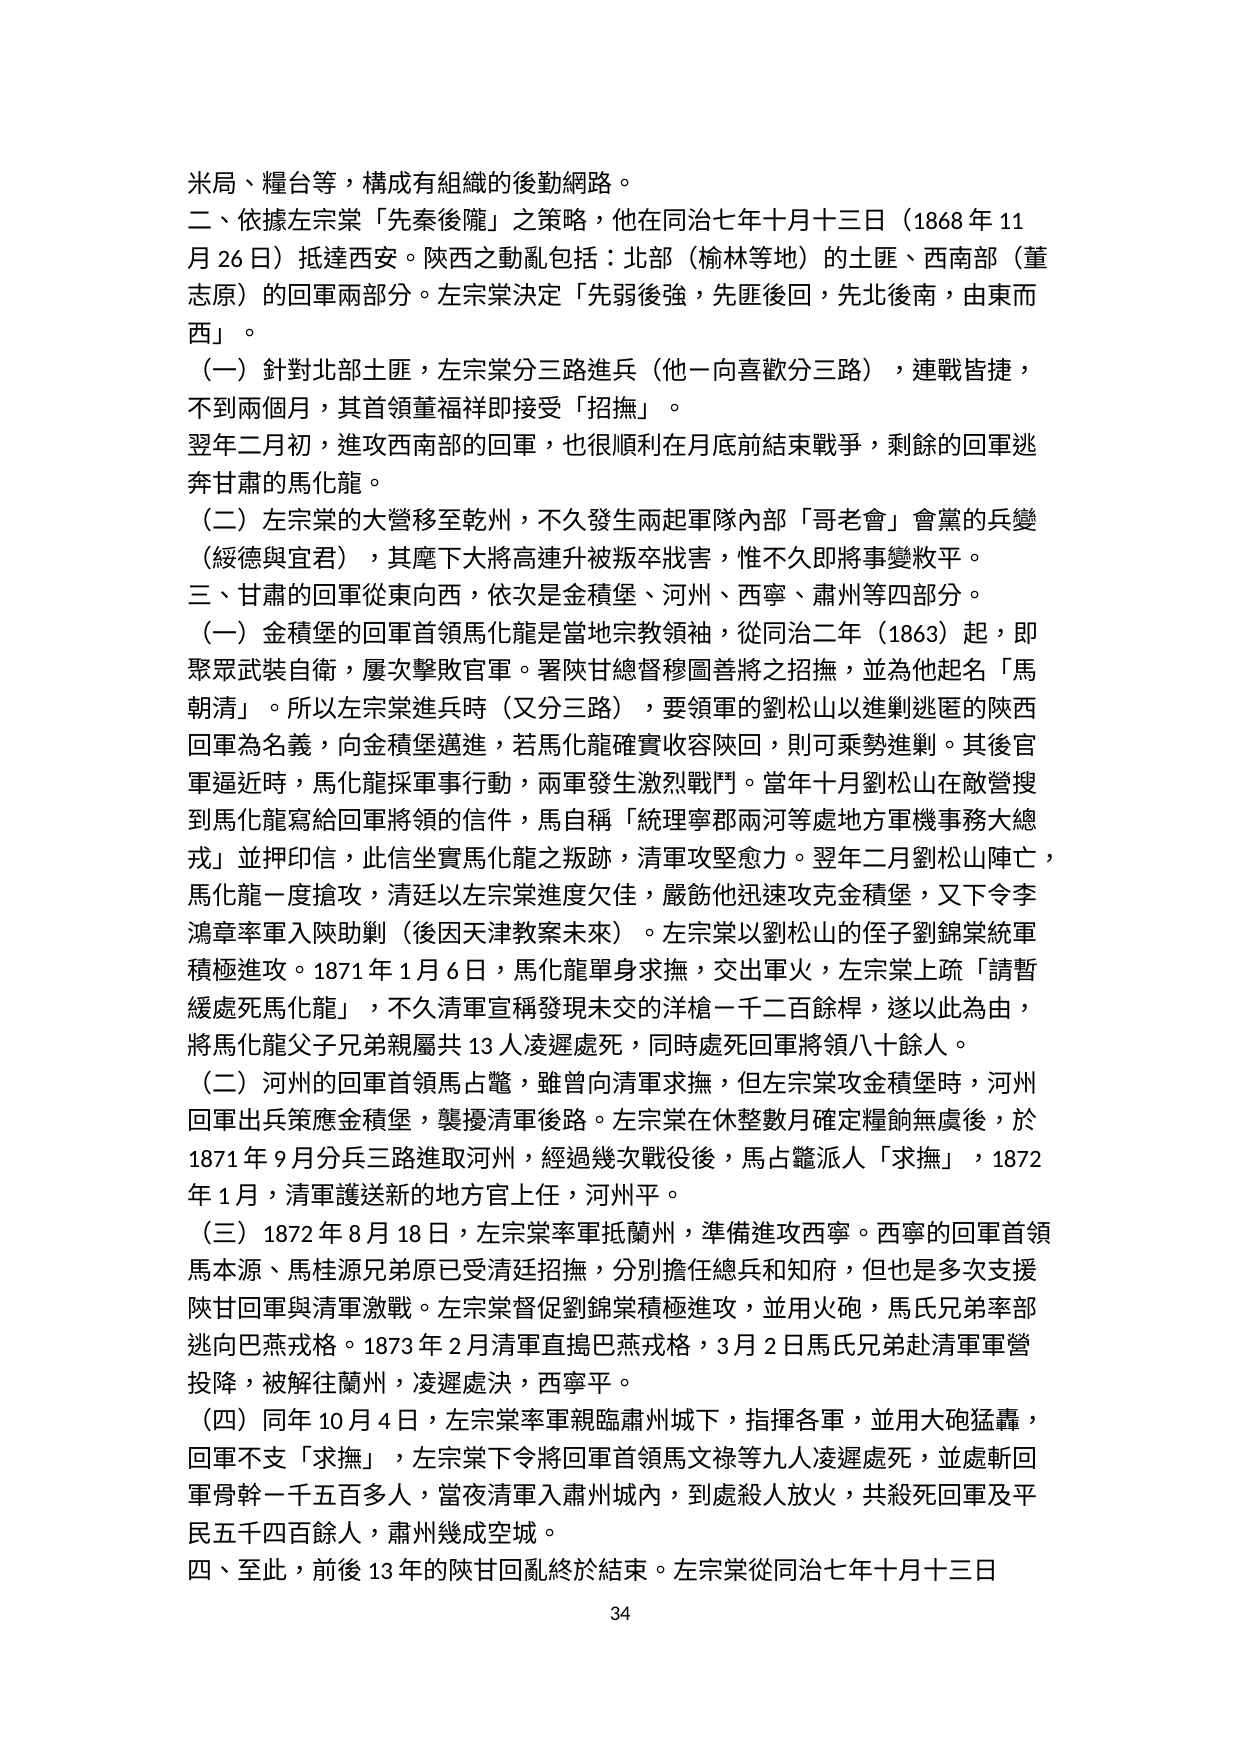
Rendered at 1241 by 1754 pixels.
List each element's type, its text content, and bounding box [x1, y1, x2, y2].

text （四）同年10月4日，左宗棠率軍親臨肅州城下，指揮各軍，並用大砲猛轟，回軍不支「求撫」，左宗棠下令將回軍首領馬文祿等九人凌遲處死，並處斬回軍骨幹ㄧ千五百多人，當夜清軍入肅州城內，到處殺人放火，共殺死回軍及平民五千四百餘人，肅州幾成空城。 [187, 1400, 1053, 1550]
text 二、依據左宗棠「先秦後隴」之策略，他在同治七年十月十三日（1868年11月26日）抵達西安。陝西之動亂包括：北部（榆林等地）的土匪、西南部（董志原）的回軍兩部分。左宗棠決定「先弱後強，先匪後回，先北後南，由東而西」。 [187, 200, 1053, 350]
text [187, 162, 1053, 200]
text （三）1872年8月18日，左宗棠率軍抵蘭州，準備進攻西寧。西寧的回軍首領馬本源、馬桂源兄弟原已受清廷招撫，分別擔任總兵和知府，但也是多次支援陝甘回軍與清軍激戰。左宗棠督促劉錦棠積極進攻，並用火砲，馬氏兄弟率部逃向巴燕戎格。1873年2月清軍直搗巴燕戎格，3月2日馬氏兄弟赴清軍軍營投降，被解往蘭州，凌遲處決，西寧平。 [187, 1212, 1053, 1400]
text （二）河州的回軍首領馬占鼈，雖曾向清軍求撫，但左宗棠攻金積堡時，河州回軍出兵策應金積堡，襲擾清軍後路。左宗棠在休整數月確定糧餉無虞後，於1871年9月分兵三路進取河州，經過幾次戰役後，馬占龞派人「求撫」，1872年1月，清軍護送新的地方官上任，河州平。 [187, 1062, 1053, 1212]
text （一）金積堡的回軍首領馬化龍是當地宗教領袖，從同治二年（1863）起，即聚眾武裝自衛，屢次擊敗官軍。署陝甘總督穆圖善將之招撫，並為他起名「馬朝清」。所以左宗棠進兵時（又分三路），要領軍的劉松山以進剿逃匿的陝西回軍為名義，向金積堡邁進，若馬化龍確實收容陝回，則可乘勢進剿。其後官軍逼近時，馬化龍採軍事行動，兩軍發生激烈戰鬥。當年十月劉松山在敵營搜到馬化龍寫給回軍將領的信件，馬自稱「統理寧郡兩河等處地方軍機事務大總戎」並押印信，此信坐實馬化龍之叛跡，清軍攻堅愈力。翌年二月劉松山陣亡，馬化龍ㄧ度搶攻，清廷以左宗棠進度欠佳，嚴飭他迅速攻克金積堡，又下令李鴻章率軍入陝助剿（後因天津教案未來）。左宗棠以劉松山的侄子劉錦棠統軍積極進攻。1871年1月6日，馬化龍單身求撫，交出軍火，左宗棠上疏「請暫緩處死馬化龍」，不久清軍宣稱發現未交的洋槍ㄧ千二百餘桿，遂以此為由，將馬化龍父子兄弟親屬共13人凌遲處死，同時處死回軍將領八十餘人。 [187, 612, 1053, 1062]
text 三、甘肅的回軍從東向西，依次是金積堡、河州、西寧、肅州等四部分。 [187, 575, 1053, 612]
text （二）左宗棠的大營移至乾州，不久發生兩起軍隊內部「哥老會」會黨的兵變（綏德與宜君），其麾下大將高連升被叛卒戕害，惟不久即將事變敉平。 [187, 500, 1053, 575]
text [187, 1550, 1053, 1587]
text （一）針對北部土匪，左宗棠分三路進兵（他ㄧ向喜歡分三路），連戰皆捷，不到兩個月，其首領董福祥即接受「招撫」。 [187, 350, 1053, 425]
text 翌年二月初，進攻西南部的回軍，也很順利在月底前結束戰爭，剩餘的回軍逃奔甘肅的馬化龍。 [187, 425, 1053, 500]
